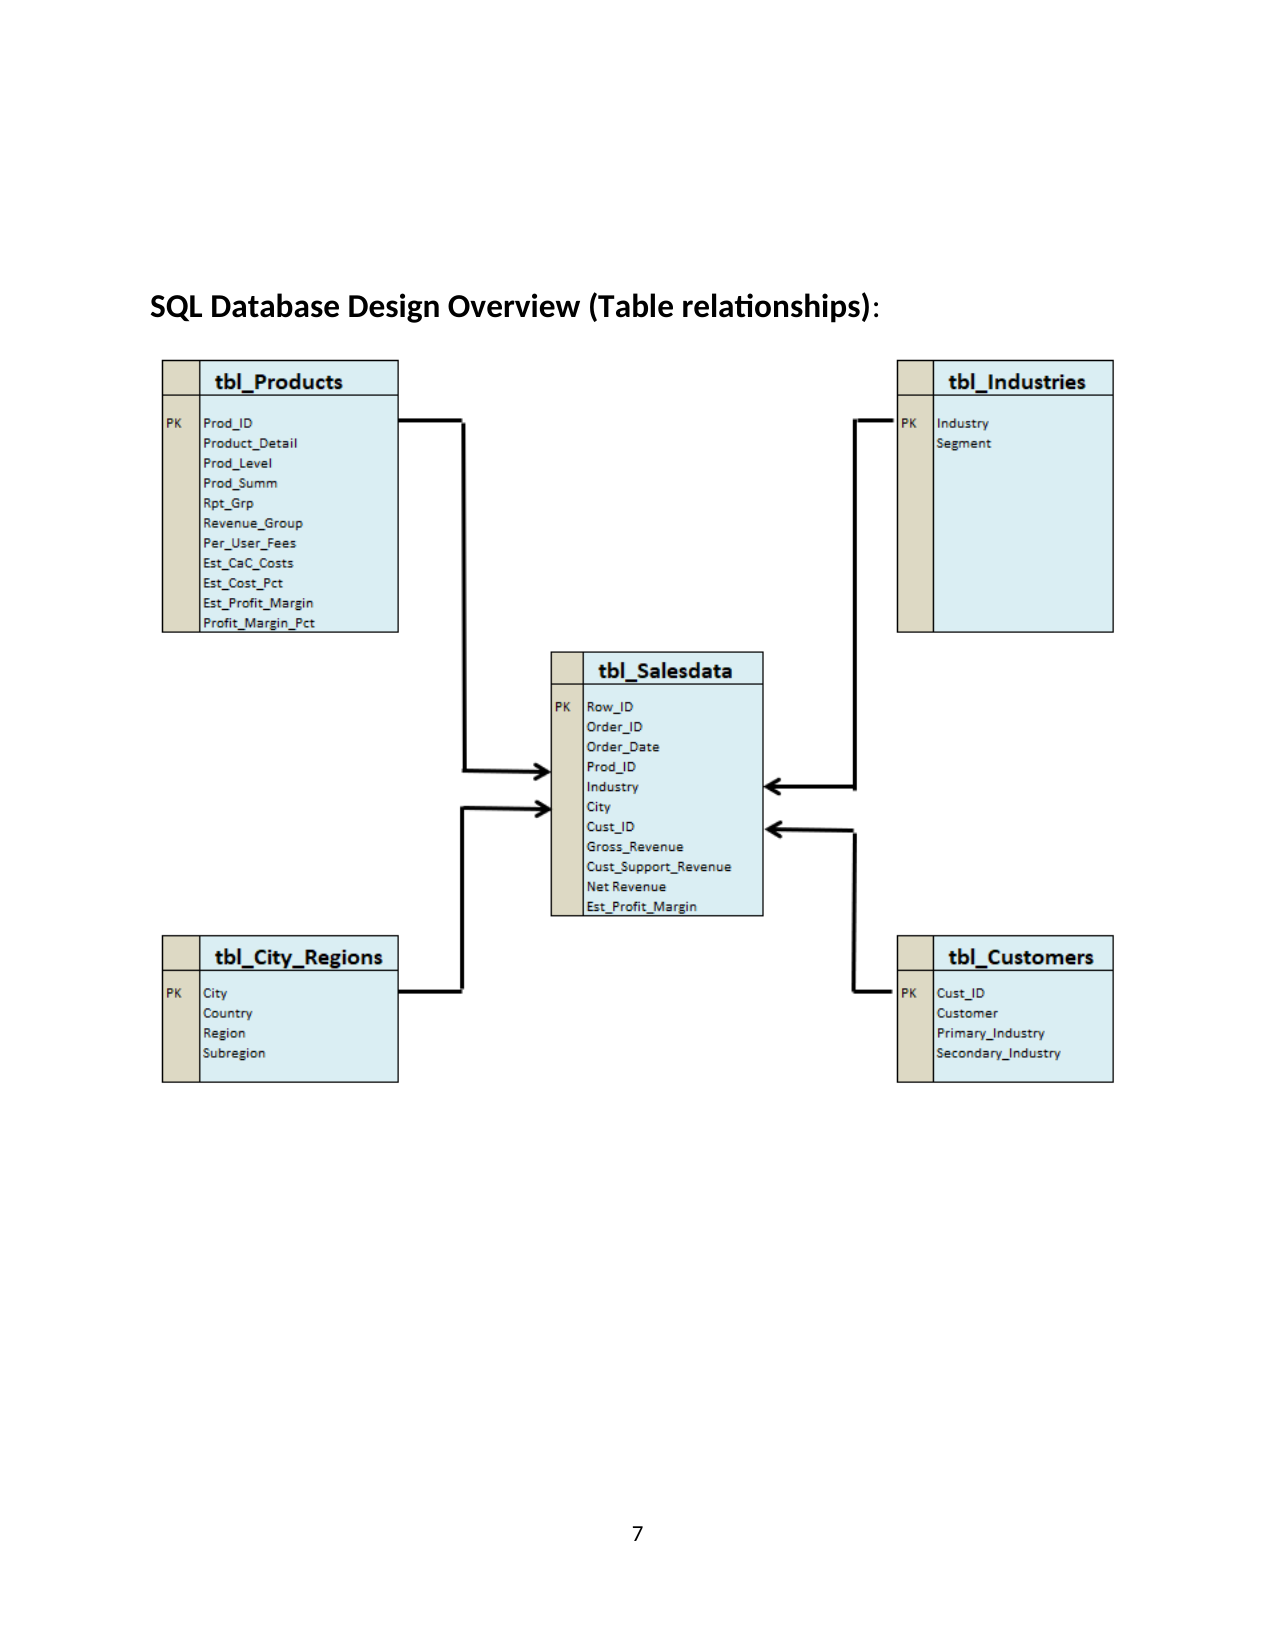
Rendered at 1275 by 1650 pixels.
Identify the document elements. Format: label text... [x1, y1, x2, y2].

text SQL Database Design Overview (Table relationships): [150, 285, 1125, 326]
picture [150, 352, 1125, 1095]
